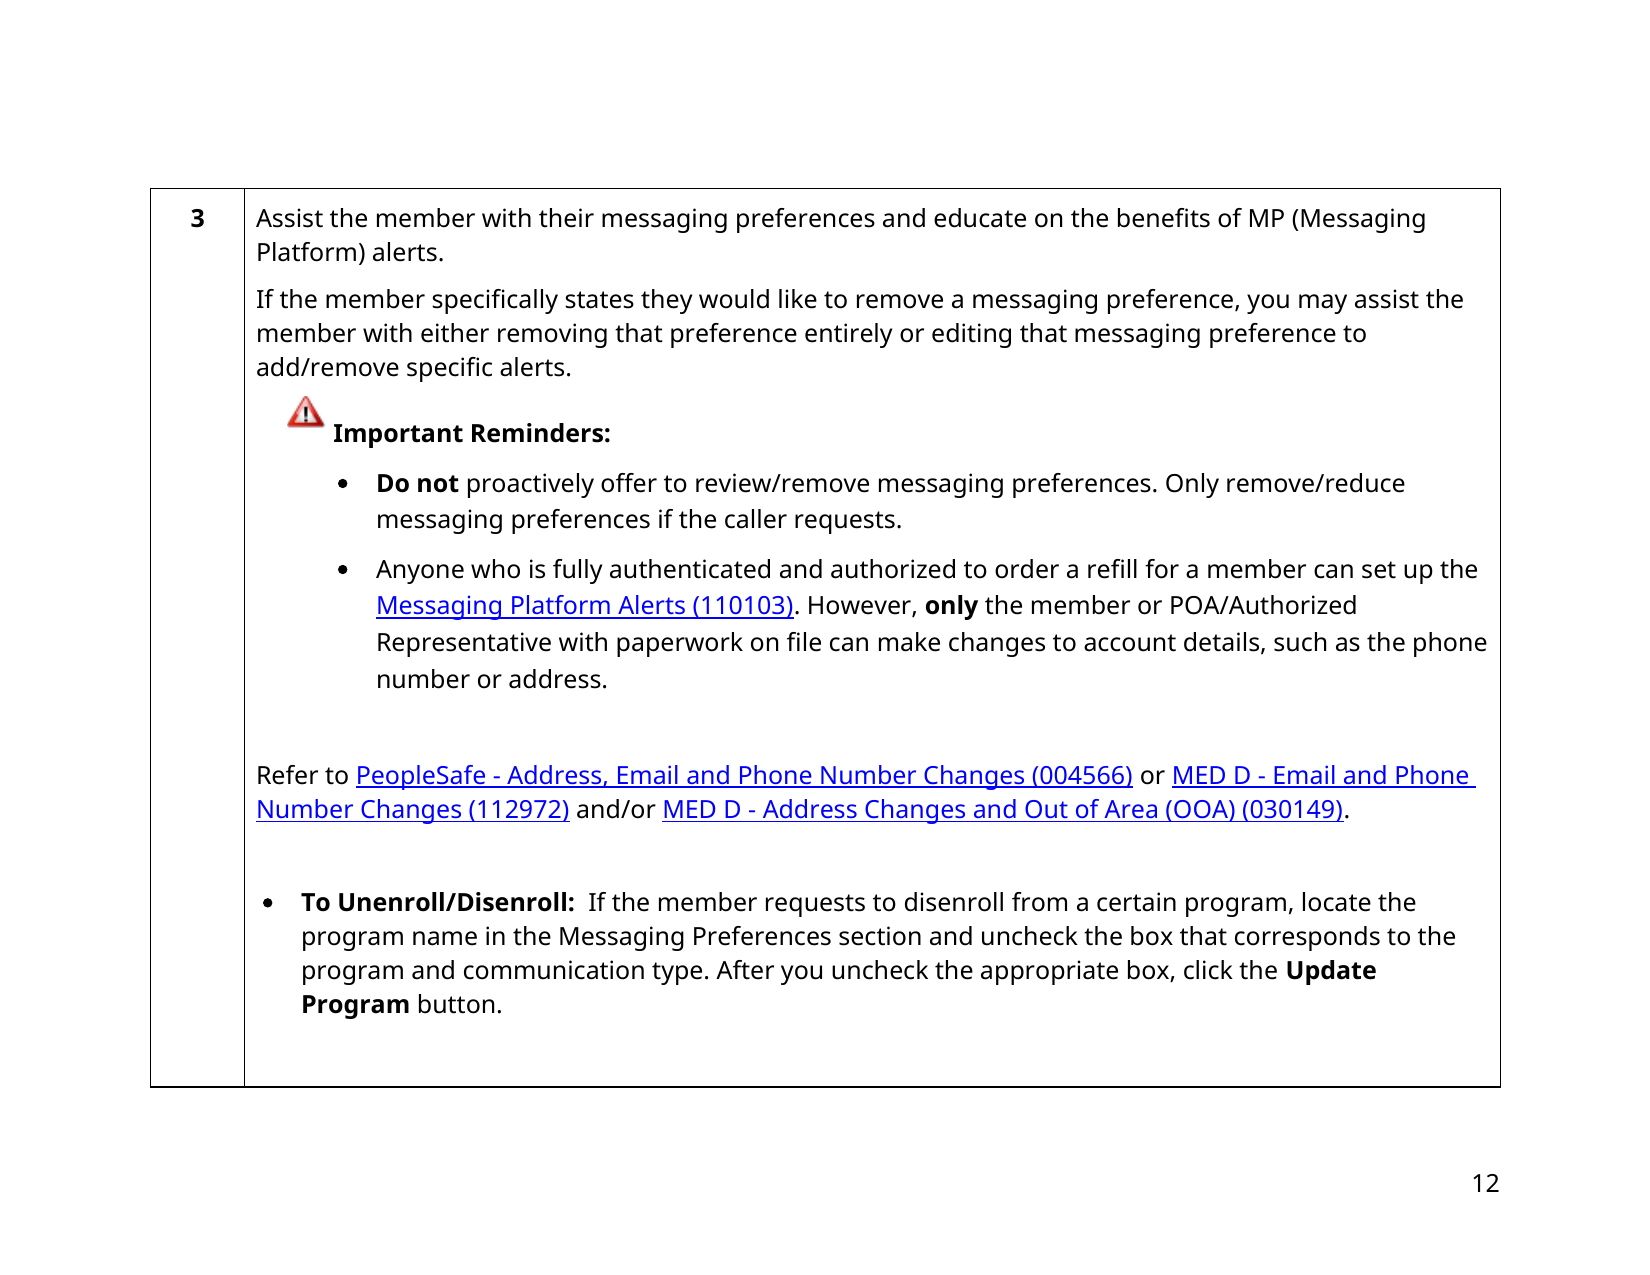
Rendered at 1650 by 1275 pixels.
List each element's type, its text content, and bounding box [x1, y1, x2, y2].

table_cell 3 [151, 189, 244, 1086]
picture [287, 396, 327, 431]
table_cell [245, 189, 1500, 1086]
